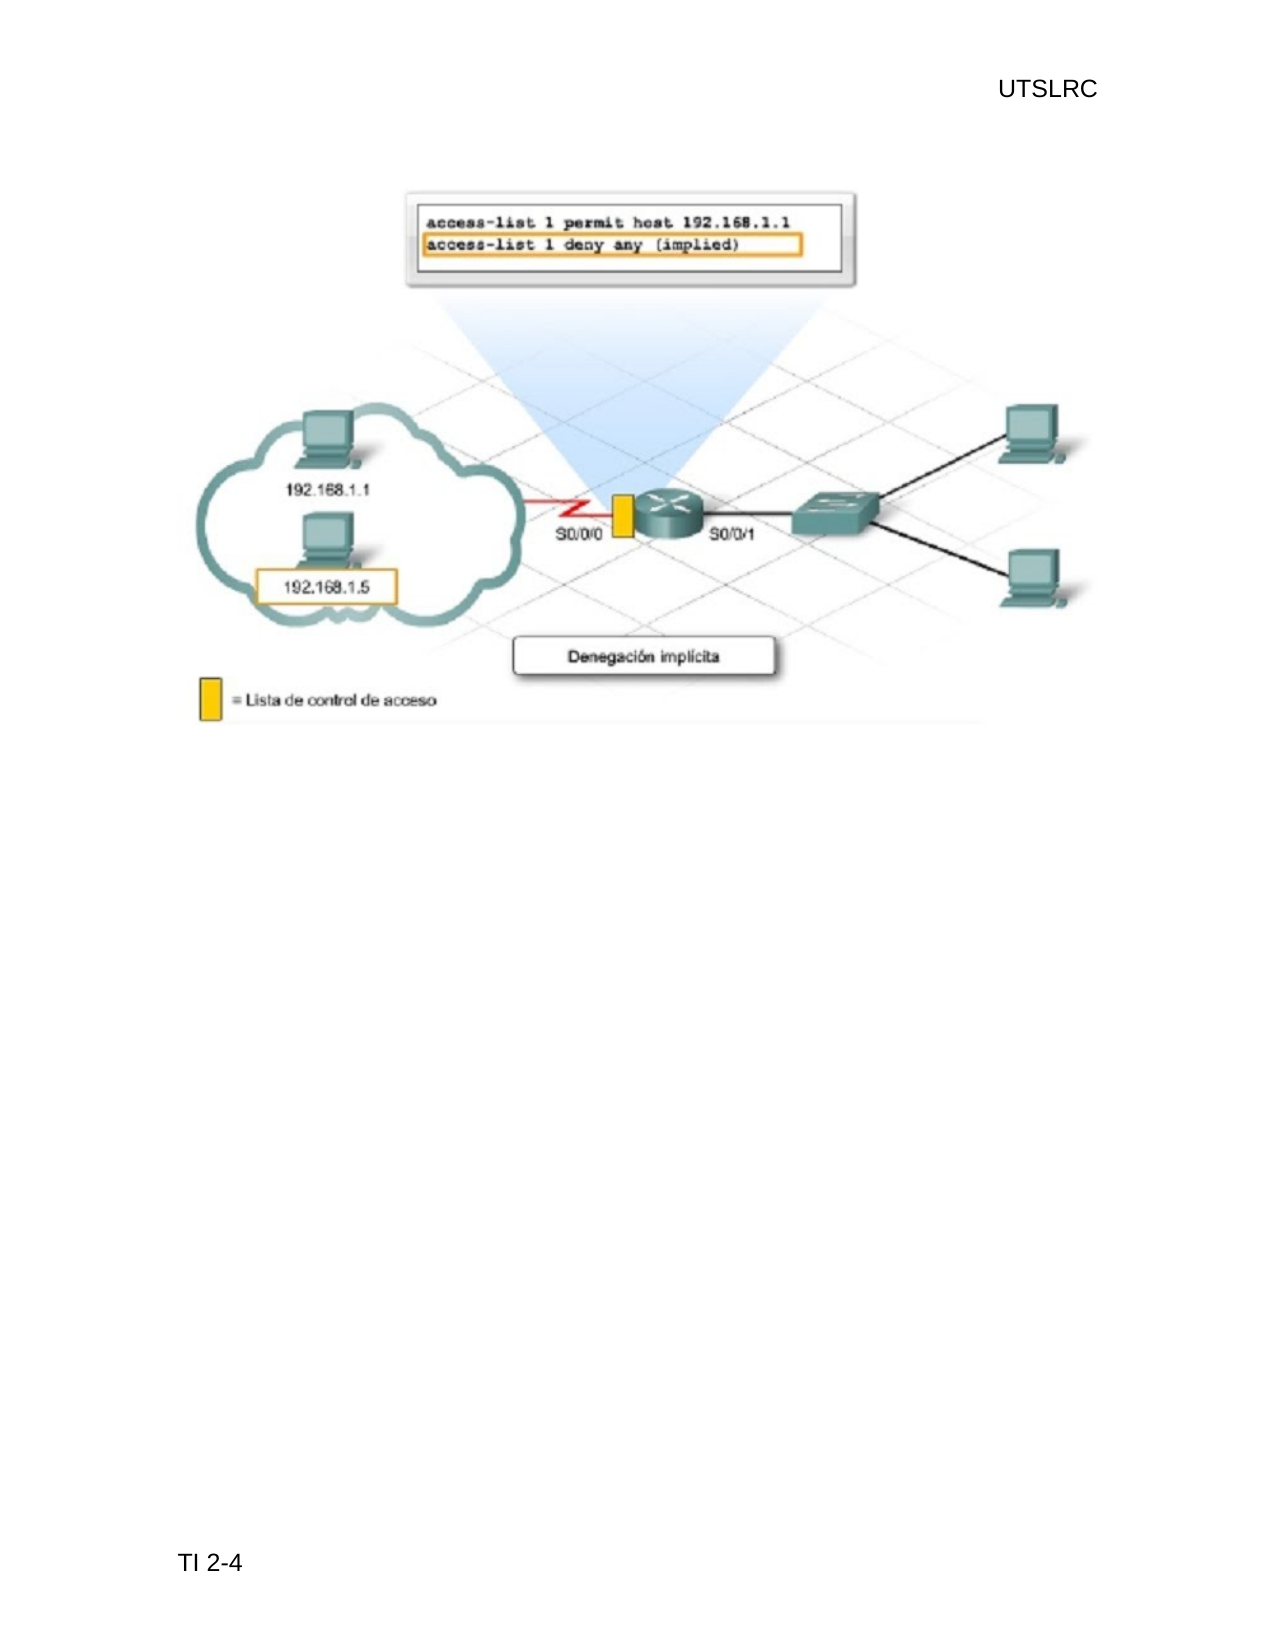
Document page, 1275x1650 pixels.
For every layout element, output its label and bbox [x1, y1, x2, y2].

picture [177, 147, 1098, 725]
